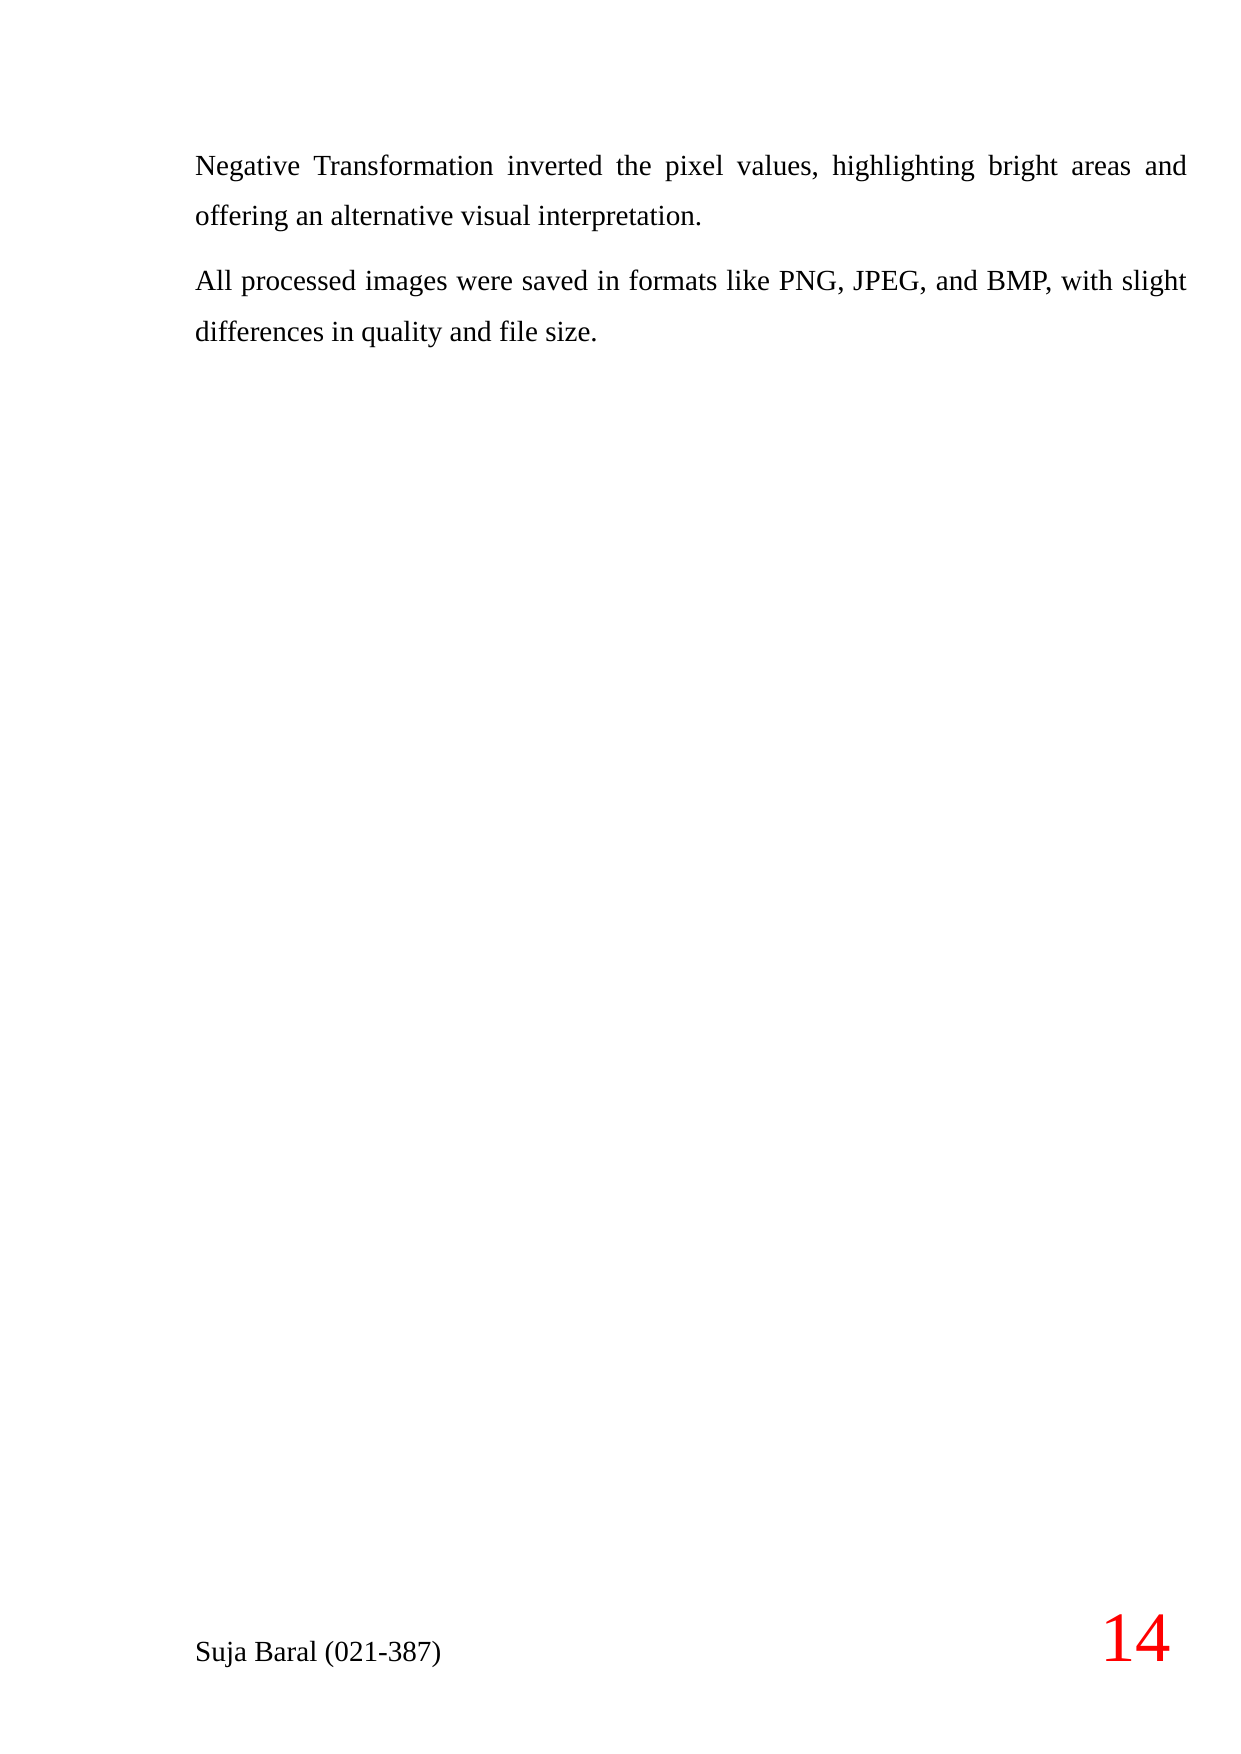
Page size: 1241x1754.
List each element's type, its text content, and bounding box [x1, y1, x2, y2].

text All processed images were saved in formats like PNG, JPEG, and BMP, with slight differences in quality and file size. [195, 263, 1188, 347]
text Negative Transformation inverted the pixel values, highlighting bright areas and offering an alternative visual interpretation. [195, 148, 1188, 232]
